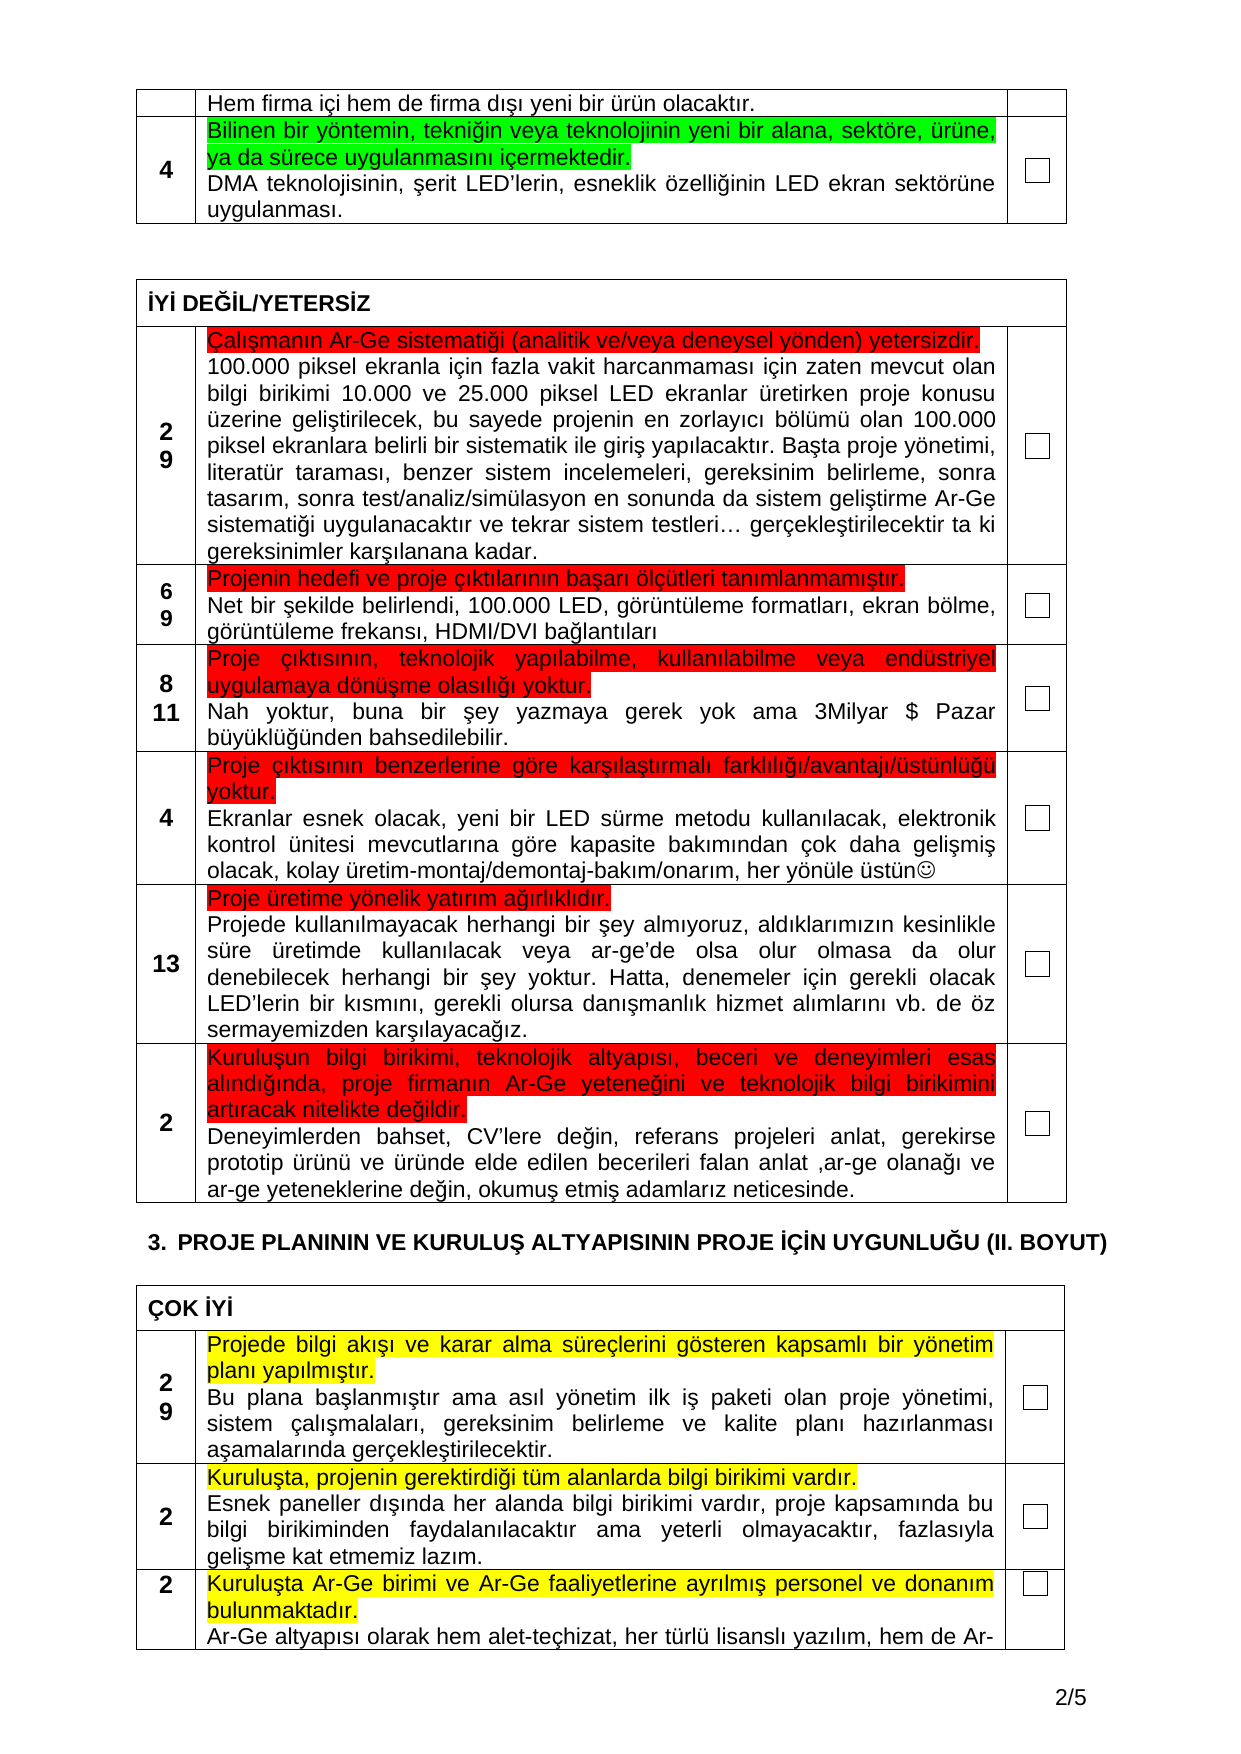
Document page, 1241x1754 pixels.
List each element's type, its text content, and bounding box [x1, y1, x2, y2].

table_cell 8 11 [137, 645, 195, 751]
table_cell 2 9 [137, 1331, 195, 1463]
table_cell Projede bilgi akışı ve karar alma süreçlerini gösteren kapsamlı bir yönetim planı yapılmıştır. Bu plana başlanmıştır ama asıl yönetim ilk iş paketi olan proje yönetimi, sistem çalışmalaları, gereksinim belirleme ve kalite planı hazırlanması aşamalarında gerçekleştirilecektir. [196, 1331, 1005, 1463]
table_cell 2 [137, 1570, 195, 1649]
table_cell [1008, 327, 1066, 564]
list PROJE PLANININ VE KURULUŞ ALTYAPISININ PROJE İÇİN UYGUNLUĞU (II. BOYUT) [148, 1229, 1122, 1256]
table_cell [196, 90, 1007, 116]
table_cell [1008, 117, 1066, 222]
table_cell 2 [137, 1464, 195, 1569]
table_cell [1008, 752, 1066, 883]
table_cell [1008, 1044, 1066, 1202]
table_cell 13 [137, 885, 195, 1043]
table_cell 2 9 [137, 327, 195, 564]
table_cell 2 [137, 1044, 195, 1202]
table_cell 4 [137, 90, 195, 116]
table_cell 4 [137, 752, 195, 883]
table_cell Bilinen bir yöntemin, tekniğin veya teknolojinin yeni bir alana, sektöre, ürüne, ya da sürece uygulanmasını içermektedir. DMA teknolojisinin, şerit LED’lerin, esneklik özelliğinin LED ekran sektörüne uygulanması. [196, 117, 1007, 222]
table_header İYİ DEĞİL/YETERSİZ [137, 280, 1066, 326]
table_cell 6 9 [137, 565, 195, 644]
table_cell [196, 1570, 1005, 1649]
table_cell [1008, 885, 1066, 1043]
table_cell [1006, 1331, 1064, 1463]
table_cell Kuruluşta, projenin gerektirdiği tüm alanlarda bilgi birikimi vardır. Esnek paneller dışında her alanda bilgi birikimi vardır, proje kapsamında bu bilgi birikiminden faydalanılacaktır ama yeterli olmayacaktır, fazlasıyla gelişme kat etmemiz lazım. [196, 1464, 1005, 1569]
table_cell Kuruluşun bilgi birikimi, teknolojik altyapısı, beceri ve deneyimleri esas alındığında, proje firmanın Ar-Ge yeteneğini ve teknolojik bilgi birikimini artıracak nitelikte değildir. Deneyimlerden bahset, CV’lere değin, referans projeleri anlat, gerekirse prototip ürünü ve üründe elde edilen becerileri falan anlat ,ar-ge olanağı ve ar-ge yeteneklerine değin, okumuş etmiş adamlarız neticesinde. [196, 1044, 1007, 1202]
table_cell Projenin hedefi ve proje çıktılarının başarı ölçütleri tanımlanmamıştır. Net bir şekilde belirlendi, 100.000 LED, görüntüleme formatları, ekran bölme, görüntüleme frekansı, HDMI/DVI bağlantıları [196, 565, 1007, 644]
table_cell [1008, 565, 1066, 644]
table_cell Proje üretime yönelik yatırım ağırlıklıdır. Projede kullanılmayacak herhangi bir şey almıyoruz, aldıklarımızın kesinlikle süre üretimde kullanılacak veya ar-ge’de olsa olur olmasa da olur denebilecek herhangi bir şey yoktur. Hatta, denemeler için gerekli olacak LED’lerin bir kısmını, gerekli olursa danışmanlık hizmet alımlarını vb. de öz sermayemizden karşılayacağız. [196, 885, 1007, 1043]
table_cell [1006, 1570, 1064, 1649]
table_header Çok iyi [137, 1286, 1064, 1330]
table_cell 4 [137, 117, 195, 222]
table_cell Proje çıktısının, teknolojik yapılabilme, kullanılabilme veya endüstriyel uygulamaya dönüşme olasılığı yoktur. Nah yoktur, buna bir şey yazmaya gerek yok ama 3Milyar $ Pazar büyüklüğünden bahsedilebilir. [196, 645, 1007, 751]
table_cell Proje çıktısının benzerlerine göre karşılaştırmalı farklılığı/avantajı/üstünlüğü yoktur. Ekranlar esnek olacak, yeni bir LED sürme metodu kullanılacak, elektronik kontrol ünitesi mevcutlarına göre kapasite bakımından çok daha gelişmiş olacak, kolay üretim-montaj/demontaj-bakım/onarım, her yönüle üstün [196, 752, 1007, 883]
table_cell Çalışmanın Ar-Ge sistematiği (analitik ve/veya deneysel yönden) yetersizdir. 100.000 piksel ekranla için fazla vakit harcanmaması için zaten mevcut olan bilgi birikimi 10.000 ve 25.000 piksel LED ekranlar üretirken proje konusu üzerine geliştirilecek, bu sayede projenin en zorlayıcı bölümü olan 100.000 piksel ekranlara belirli bir sistematik ile giriş yapılacaktır. Başta proje yönetimi, literatür taraması, benzer sistem incelemeleri, gereksinim belirleme, sonra tasarım, sonra test/analiz/simülasyon en sonunda da sistem geliştirme Ar-Ge sistematiği uygulanacaktır ve tekrar sistem testleri… gerçekleştirilecektir ta ki gereksinimler karşılanana kadar. [196, 327, 1007, 564]
table_cell [1008, 90, 1066, 116]
table_cell [1006, 1464, 1064, 1569]
table_cell [1008, 645, 1066, 751]
